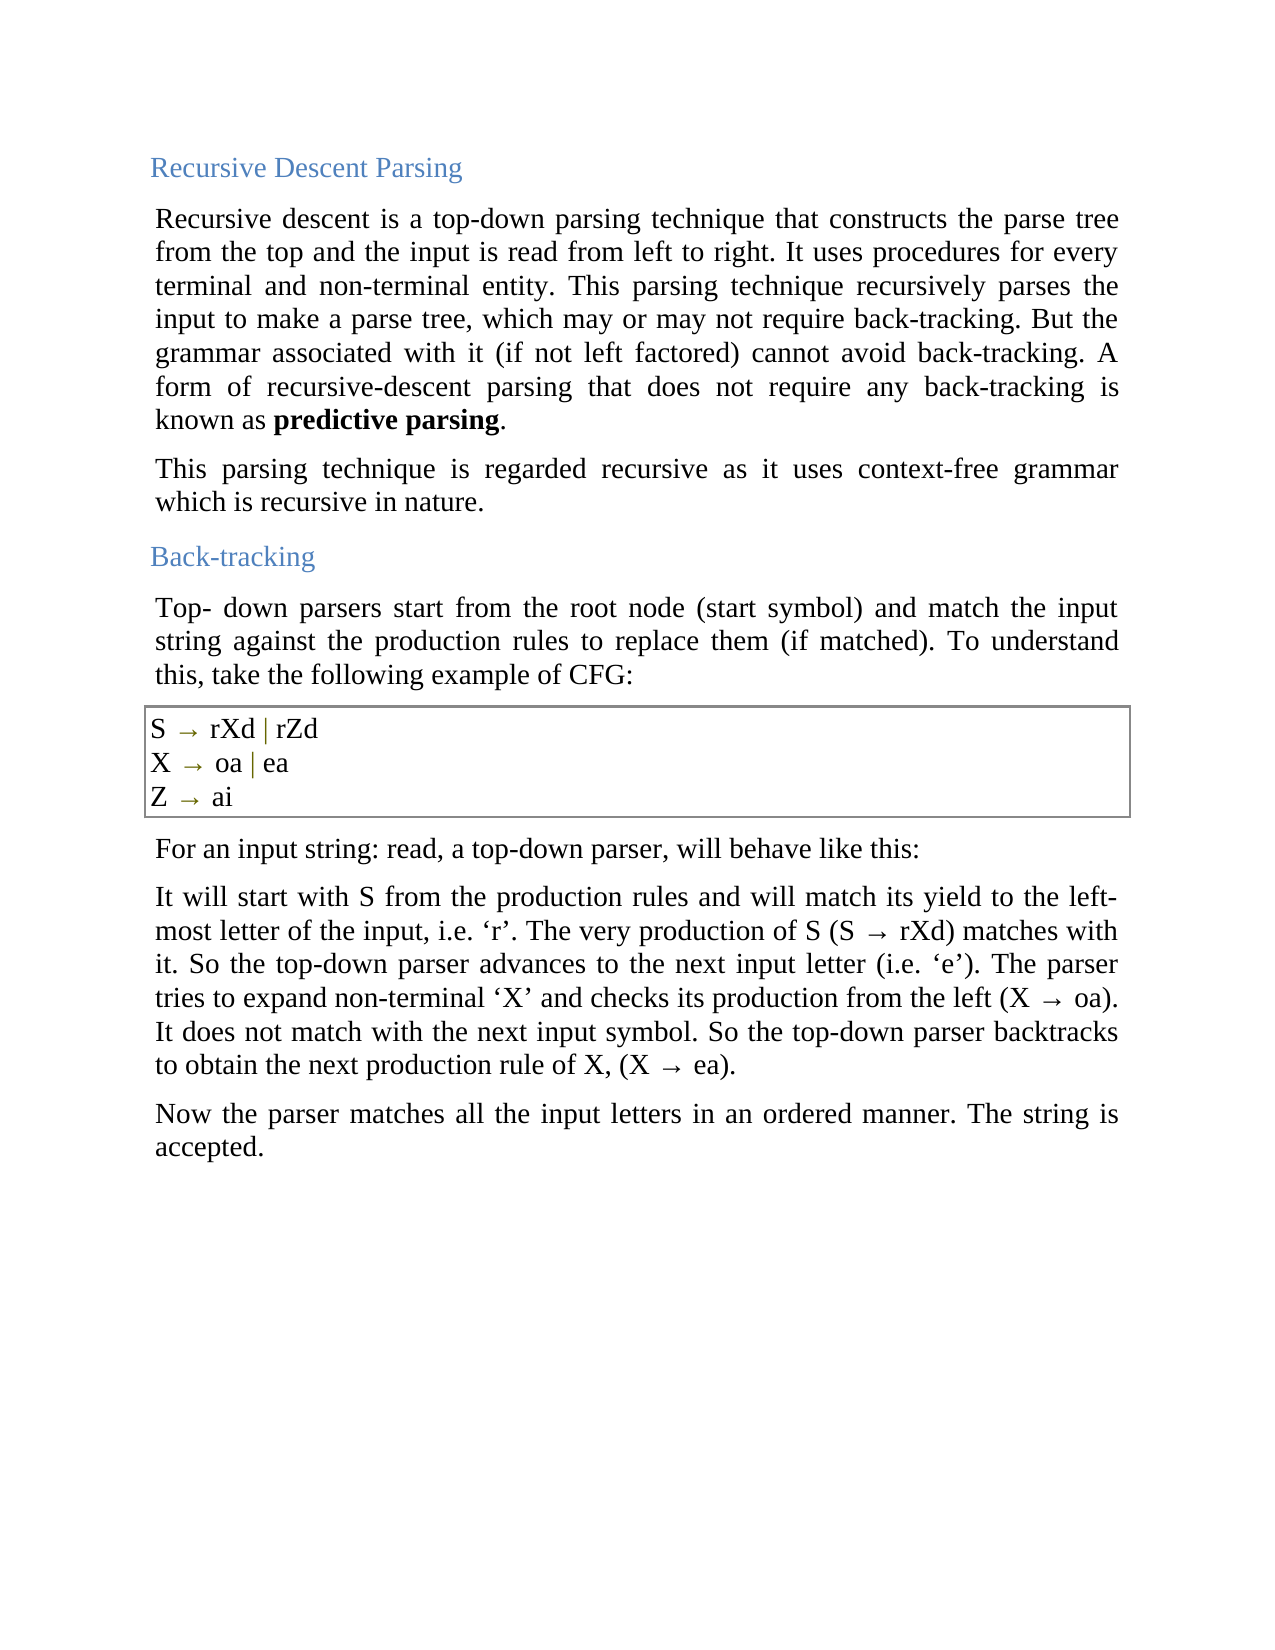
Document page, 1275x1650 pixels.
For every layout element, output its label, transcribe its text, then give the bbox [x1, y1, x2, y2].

text Now the parser matches all the input letters in an ordered manner. The string is accepted. [155, 1096, 1120, 1163]
text Z → ai [146, 772, 1129, 816]
text This parsing technique is regarded recursive as it uses context-free grammar which is recursive in nature. [155, 451, 1120, 518]
text It will start with S from the production rules and will match its yield to the left-most letter of the input, i.e. ‘r’. The very production of S (S → rXd) matches with it. So the top-down parser advances to the next input letter (i.e. ‘e’). The parser tries to expand non-terminal ‘X’ and checks its production from the left (X → oa). It does not match with the next input symbol. So the top-down parser backtracks to obtain the next production rule of X, (X → ea). [155, 879, 1120, 1081]
text Recursive descent is a top-down parsing technique that constructs the parse tree from the top and the input is read from left to right. It uses procedures for every terminal and non-terminal entity. This parsing technique recursively parses the input to make a parse tree, which may or may not require back-tracking. But the grammar associated with it (if not left factored) cannot avoid back-tracking. A form of recursive-descent parsing that does not require any back-tracking is known as predictive parsing. [155, 201, 1120, 436]
text S → rXd | rZd [146, 708, 1129, 745]
text Top- down parsers start from the root node (start symbol) and match the input string against the production rules to replace them (if matched). To understand this, take the following example of CFG: [155, 590, 1120, 690]
subtitle Back-tracking [150, 539, 1125, 572]
text For an input string: read, a top-down parser, will behave like this: [155, 831, 1120, 864]
text X → oa | ea [150, 745, 1125, 772]
subtitle Recursive Descent Parsing [150, 150, 1125, 183]
